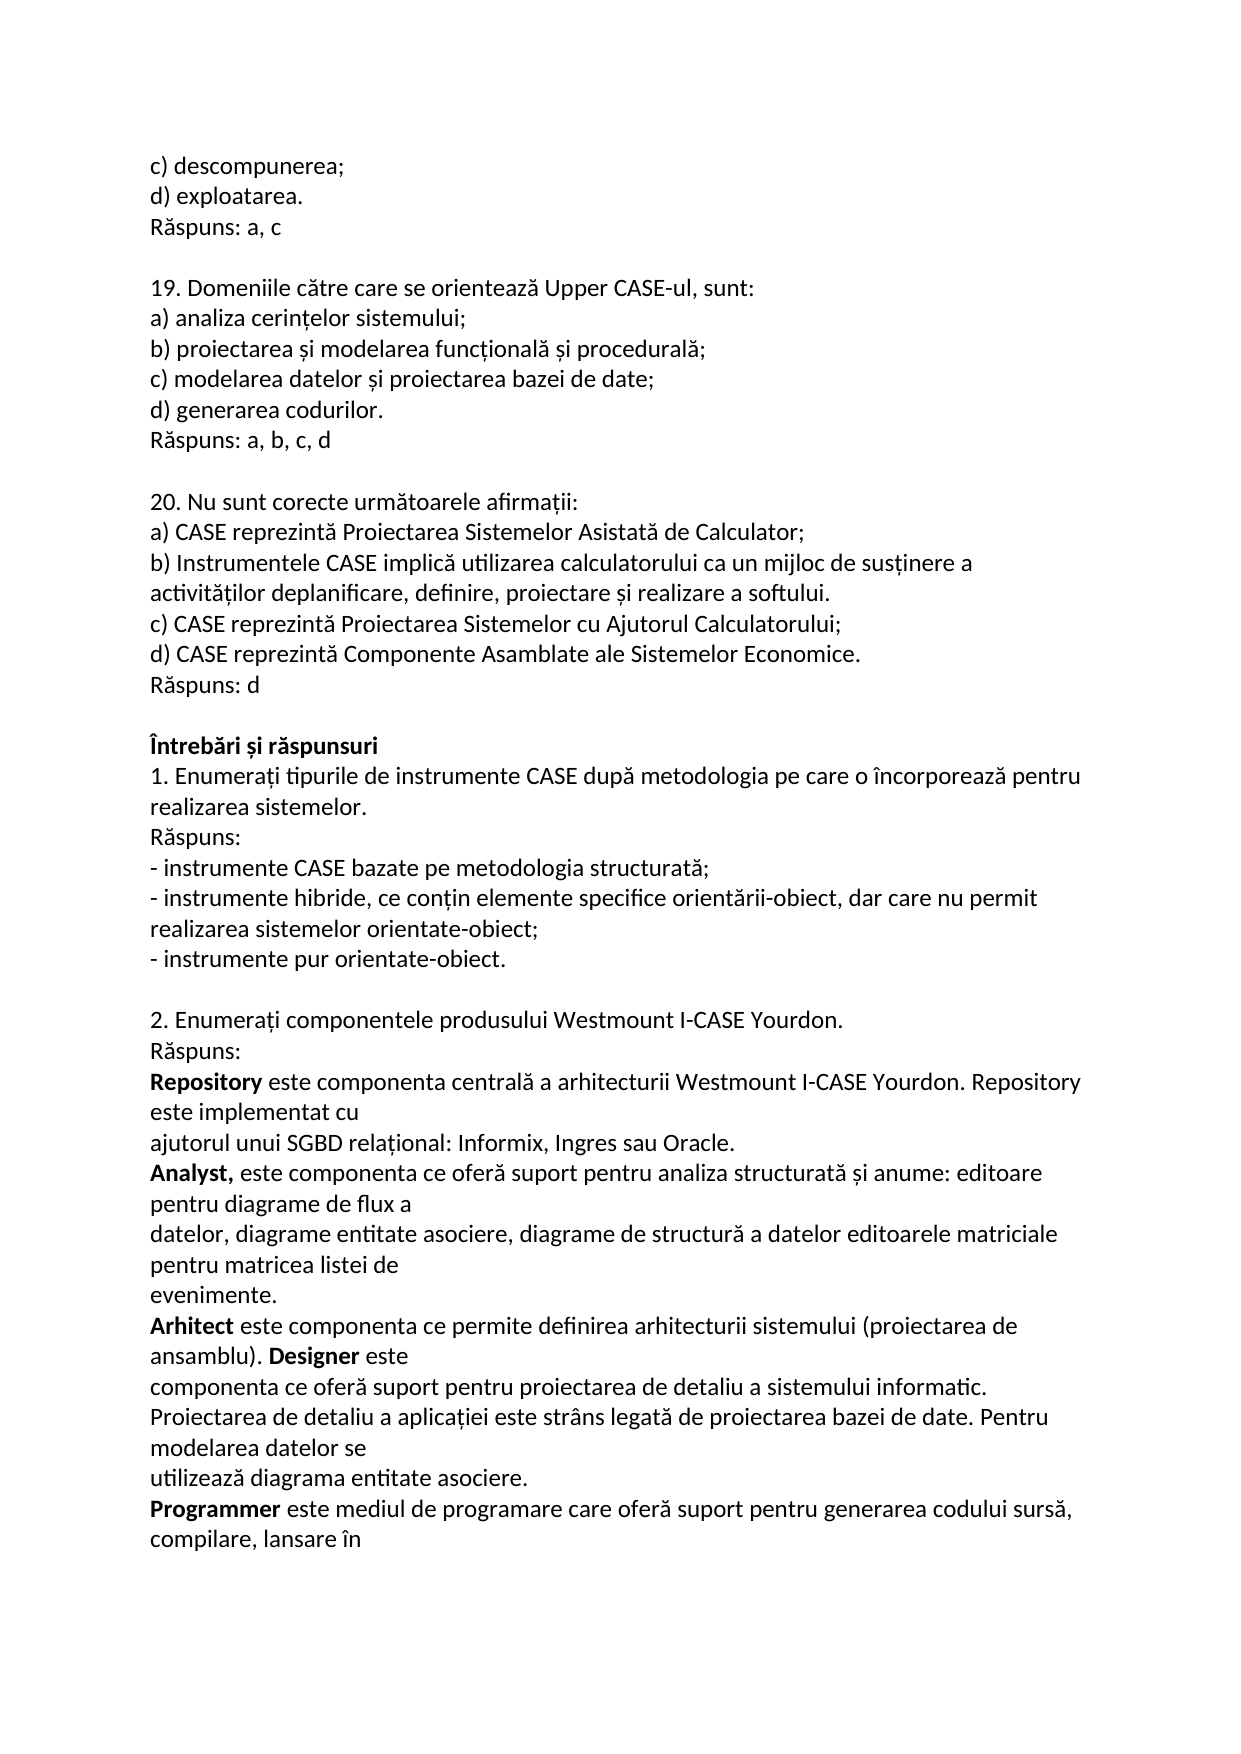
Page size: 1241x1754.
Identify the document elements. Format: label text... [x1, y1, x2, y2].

text Proiectarea de detaliu a aplicaţiei este strâns legată de proiectarea bazei de date. Pentru modelarea datelor se [150, 1401, 1090, 1462]
text Răspuns: [150, 821, 1090, 852]
text Răspuns: d [150, 669, 1090, 699]
text 19. Domeniile către care se orientează Upper CASE-ul, sunt: [150, 272, 1090, 303]
text d) generarea codurilor. [150, 394, 1090, 425]
text Răspuns: [150, 1035, 1090, 1066]
text - instrumente CASE bazate pe metodologia structurată; [150, 852, 1090, 882]
text 1. Enumeraţi tipurile de instrumente CASE după metodologia pe care o încorporează pentru realizarea sistemelor. [150, 760, 1090, 821]
text 2. Enumeraţi componentele produsului Westmount I-CASE Yourdon. [150, 1004, 1090, 1035]
text d) CASE reprezintă Componente Asamblate ale Sistemelor Economice. [150, 638, 1090, 669]
text Repository este componenta centrală a arhitecturii Westmount I-CASE Yourdon. Repository este implementat cu [150, 1066, 1090, 1127]
text c) modelarea datelor şi proiectarea bazei de date; [150, 364, 1090, 394]
text utilizează diagrama entitate asociere. [150, 1462, 1090, 1493]
text datelor, diagrame entitate asociere, diagrame de structură a datelor editoarele matriciale pentru matricea listei de [150, 1218, 1090, 1279]
text - instrumente pur orientate-obiect. [150, 943, 1090, 974]
text c) CASE reprezintă Proiectarea Sistemelor cu Ajutorul Calculatorului; [150, 608, 1090, 638]
text Răspuns: a, c [150, 211, 1090, 242]
text a) analiza cerinţelor sistemului; [150, 303, 1090, 333]
text Analyst, este componenta ce oferă suport pentru analiza structurată şi anume: editoare pentru diagrame de flux a [150, 1157, 1090, 1218]
text b) Instrumentele CASE implică utilizarea calculatorului ca un mijloc de susţinere a activităţilor deplanificare, definire, proiectare şi realizare a softului. [150, 547, 1090, 608]
text componenta ce oferă suport pentru proiectarea de detaliu a sistemului informatic. [150, 1371, 1090, 1401]
text Arhitect este componenta ce permite definirea arhitecturii sistemului (proiectarea de ansamblu). Designer este [150, 1310, 1090, 1371]
text b) proiectarea şi modelarea funcţională şi procedurală; [150, 333, 1090, 364]
text evenimente. [150, 1279, 1090, 1310]
text Răspuns: a, b, c, d [150, 425, 1090, 455]
text Programmer este mediul de programare care oferă suport pentru generarea codului sursă, compilare, lansare în [150, 1493, 1090, 1554]
text ajutorul unui SGBD relaţional: Informix, Ingres sau Oracle. [150, 1127, 1090, 1157]
text 20. Nu sunt corecte următoarele afirmaţii: [150, 486, 1090, 516]
text c) descompunerea; [150, 150, 1090, 181]
text d) exploatarea. [150, 181, 1090, 211]
text Întrebări şi răspunsuri [150, 730, 1090, 760]
text - instrumente hibride, ce conţin elemente specifice orientării-obiect, dar care nu permit realizarea sistemelor orientate-obiect; [150, 882, 1090, 943]
text a) CASE reprezintă Proiectarea Sistemelor Asistată de Calculator; [150, 516, 1090, 547]
